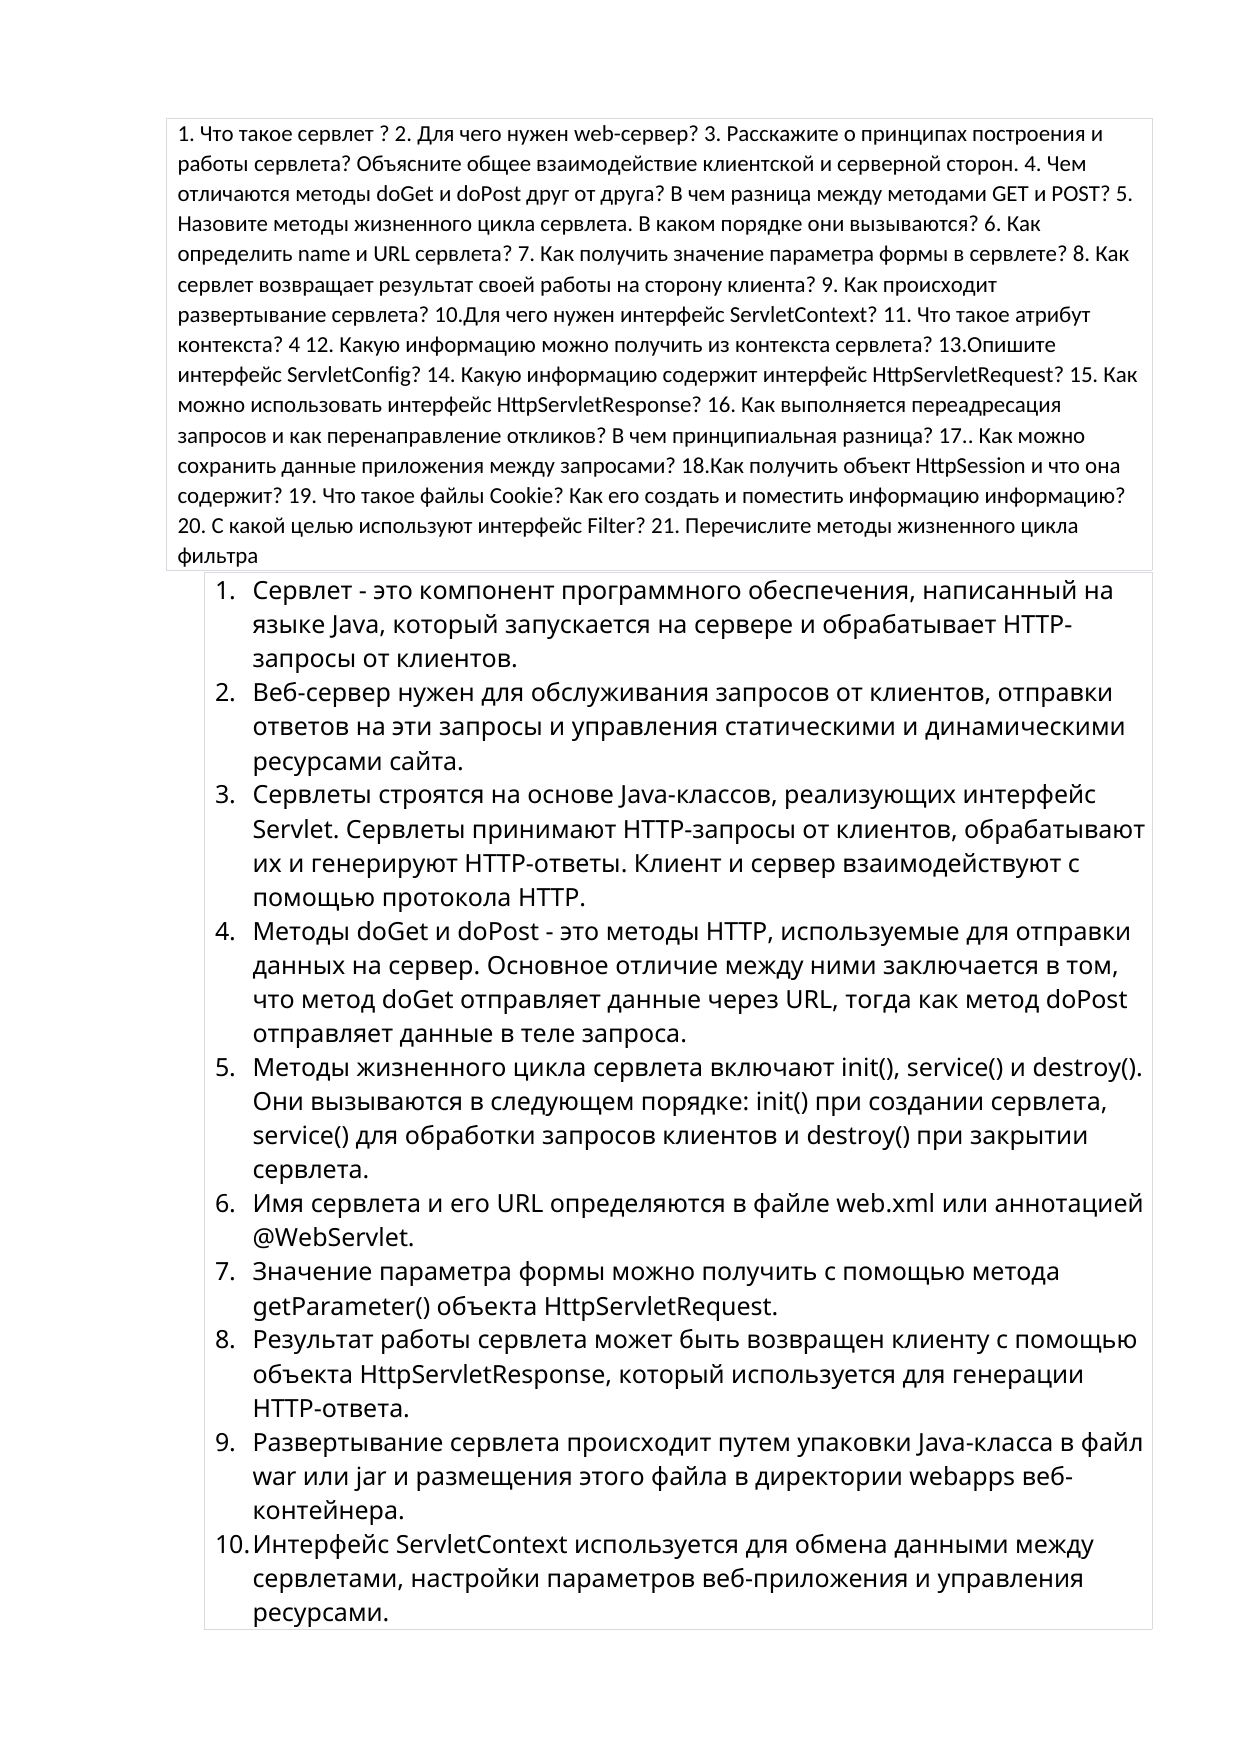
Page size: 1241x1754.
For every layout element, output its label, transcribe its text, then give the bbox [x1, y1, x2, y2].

text 1. Что такое сервлет ? 2. Для чего нужен web-сервер? 3. Расскажите о принципах построения и работы сервлета? Объясните общее взаимодействие клиентской и серверной сторон. 4. Чем отличаются методы doGet и doPost друг от друга? В чем разница между методами GET и POST? 5. Назовите методы жизненного цикла сервлета. В каком порядке они вызываются? 6. Как определить name и URL сервлета? 7. Как получить значение параметра формы в сервлете? 8. Как сервлет возвращает результат своей работы на сторону клиента? 9. Как происходит развертывание сервлета? 10.Для чего нужен интерфейс ServletContext? 11. Что такое атрибут контекста? 4 12. Какую информацию можно получить из контекста сервлета? 13.Опишите интерфейс ServletConfig? 14. Какую информацию содержит интерфейс HttpServletRequest? 15. Как можно использовать интерфейс HttpServletResponse? 16. Как выполняется переадресация запросов и как перенаправление откликов? В чем принципиальная разница? 17.. Как можно сохранить данные приложения между запросами? 18.Как получить объект HttpSession и что она содержит? 19. Что такое файлы Cookie? Как его создать и поместить информацию информацию? 20. С какой целью используют интерфейс Filter? 21. Перечислите методы жизненного цикла фильтра [167, 119, 1152, 570]
list Значение параметра формы можно получить с помощью метода getParameter() объекта HttpServletRequest. [205, 1253, 1152, 1322]
list Сервлет - это компонент программного обеспечения, написанный на языке Java, который запускается на сервере и обрабатывает HTTP-запросы от клиентов. [205, 573, 1152, 674]
list Сервлеты строятся на основе Java-классов, реализующих интерфейс Servlet. Сервлеты принимают HTTP-запросы от клиентов, обрабатывают их и генерируют HTTP-ответы. Клиент и сервер взаимодействуют с помощью протокола HTTP. [205, 777, 1152, 913]
list Методы жизненного цикла сервлета включают init(), service() и destroy(). Они вызываются в следующем порядке: init() при создании сервлета, service() для обработки запросов клиентов и destroy() при закрытии сервлета. [205, 1049, 1152, 1185]
list Результат работы сервлета может быть возвращен клиенту с помощью объекта HttpServletResponse, который используется для генерации HTTP-ответа. [205, 1322, 1152, 1424]
list Имя сервлета и его URL определяются в файле web.xml или аннотацией @WebServlet. [205, 1185, 1152, 1253]
list Веб-сервер нужен для обслуживания запросов от клиентов, отправки ответов на эти запросы и управления статическими и динамическими ресурсами сайта. [205, 674, 1152, 777]
list Развертывание сервлета происходит путем упаковки Java-класса в файл war или jar и размещения этого файла в директории webapps веб-контейнера. [205, 1424, 1152, 1526]
list Интерфейс ServletContext используется для обмена данными между сервлетами, настройки параметров веб-приложения и управления ресурсами. [205, 1526, 1152, 1629]
list Методы doGet и doPost - это методы HTTP, используемые для отправки данных на сервер. Основное отличие между ними заключается в том, что метод doGet отправляет данные через URL, тогда как метод doPost отправляет данные в теле запроса. [205, 913, 1152, 1049]
